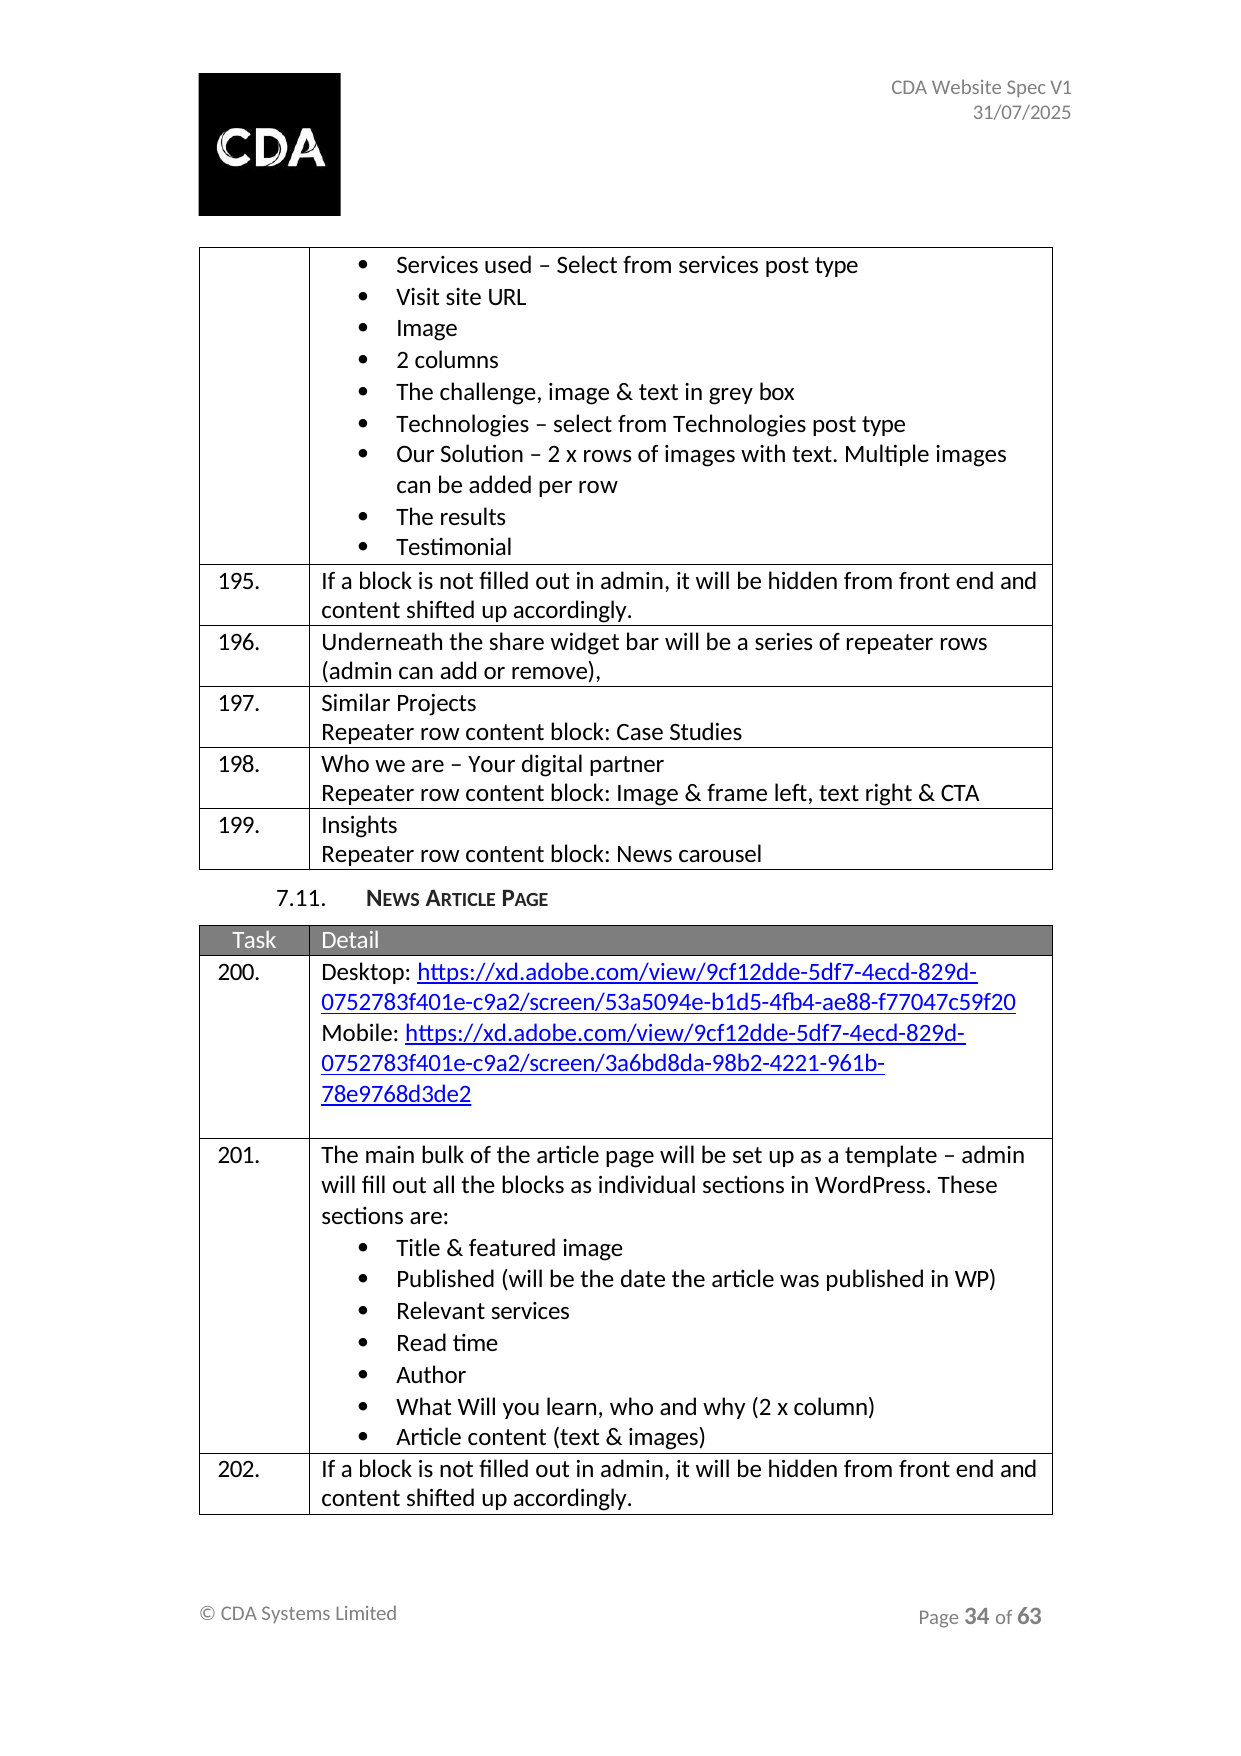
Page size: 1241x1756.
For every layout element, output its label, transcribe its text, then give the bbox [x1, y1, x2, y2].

list News Article Page [276, 882, 1065, 913]
table_header Services used – Select from services post type Visit site URL Image 2 columns The challenge, image & text in grey box Technologies – select from Technologies post type Our Solution – 2 x rows of images with text. Multiple images can be added per row The results Testimonial [310, 248, 1052, 564]
table_cell If a block is not filled out in admin, it will be hidden from front end and content shifted up accordingly. [310, 565, 1052, 625]
table_cell Insights Repeater row content block: News carousel [310, 809, 1052, 869]
table_cell Desktop: https://xd.adobe.com/view/9cf12dde-5df7-4ecd-829d- 0752783f401e-c9a2/screen/53a5094e-b1d5-4fb4-ae88-f77047c59f20 Mobile: https://xd.adobe.com/view/9cf12dde-5df7-4ecd-829d- 0752783f401e-c9a2/screen/3a6bd8da-98b2-4221-961b- 78e9768d3de2 [310, 956, 1052, 1138]
table_cell 201. [200, 1139, 309, 1452]
table_cell Who we are – Your digital partner Repeater row content block: Image & frame left, text right & CTA [310, 748, 1052, 808]
table_cell 199. [200, 809, 309, 869]
table_cell 197. [200, 687, 309, 747]
table_cell Similar Projects Repeater row content block: Case Studies [310, 687, 1052, 747]
table_header Detail [310, 926, 1052, 955]
table_cell The main bulk of the article page will be set up as a template – admin will fill out all the blocks as individual sections in WordPress. These sections are: Title & featured image Published (will be the date the article was published in WP) Relevant services Read time Author What Will you learn, who and why (2 x column) Article content (text & images) [310, 1139, 1052, 1452]
table_header Task [200, 926, 309, 955]
table_cell 202. [200, 1454, 309, 1513]
table_cell If a block is not filled out in admin, it will be hidden from front end and content shifted up accordingly. [310, 1454, 1052, 1513]
picture [198, 73, 341, 216]
table_cell Underneath the share widget bar will be a series of repeater rows (admin can add or remove), [310, 626, 1052, 686]
table_cell 196. [200, 626, 309, 686]
table_header [200, 248, 309, 564]
table_cell 198. [200, 748, 309, 808]
table_cell 200. [200, 956, 309, 1138]
table_cell 195. [200, 565, 309, 625]
